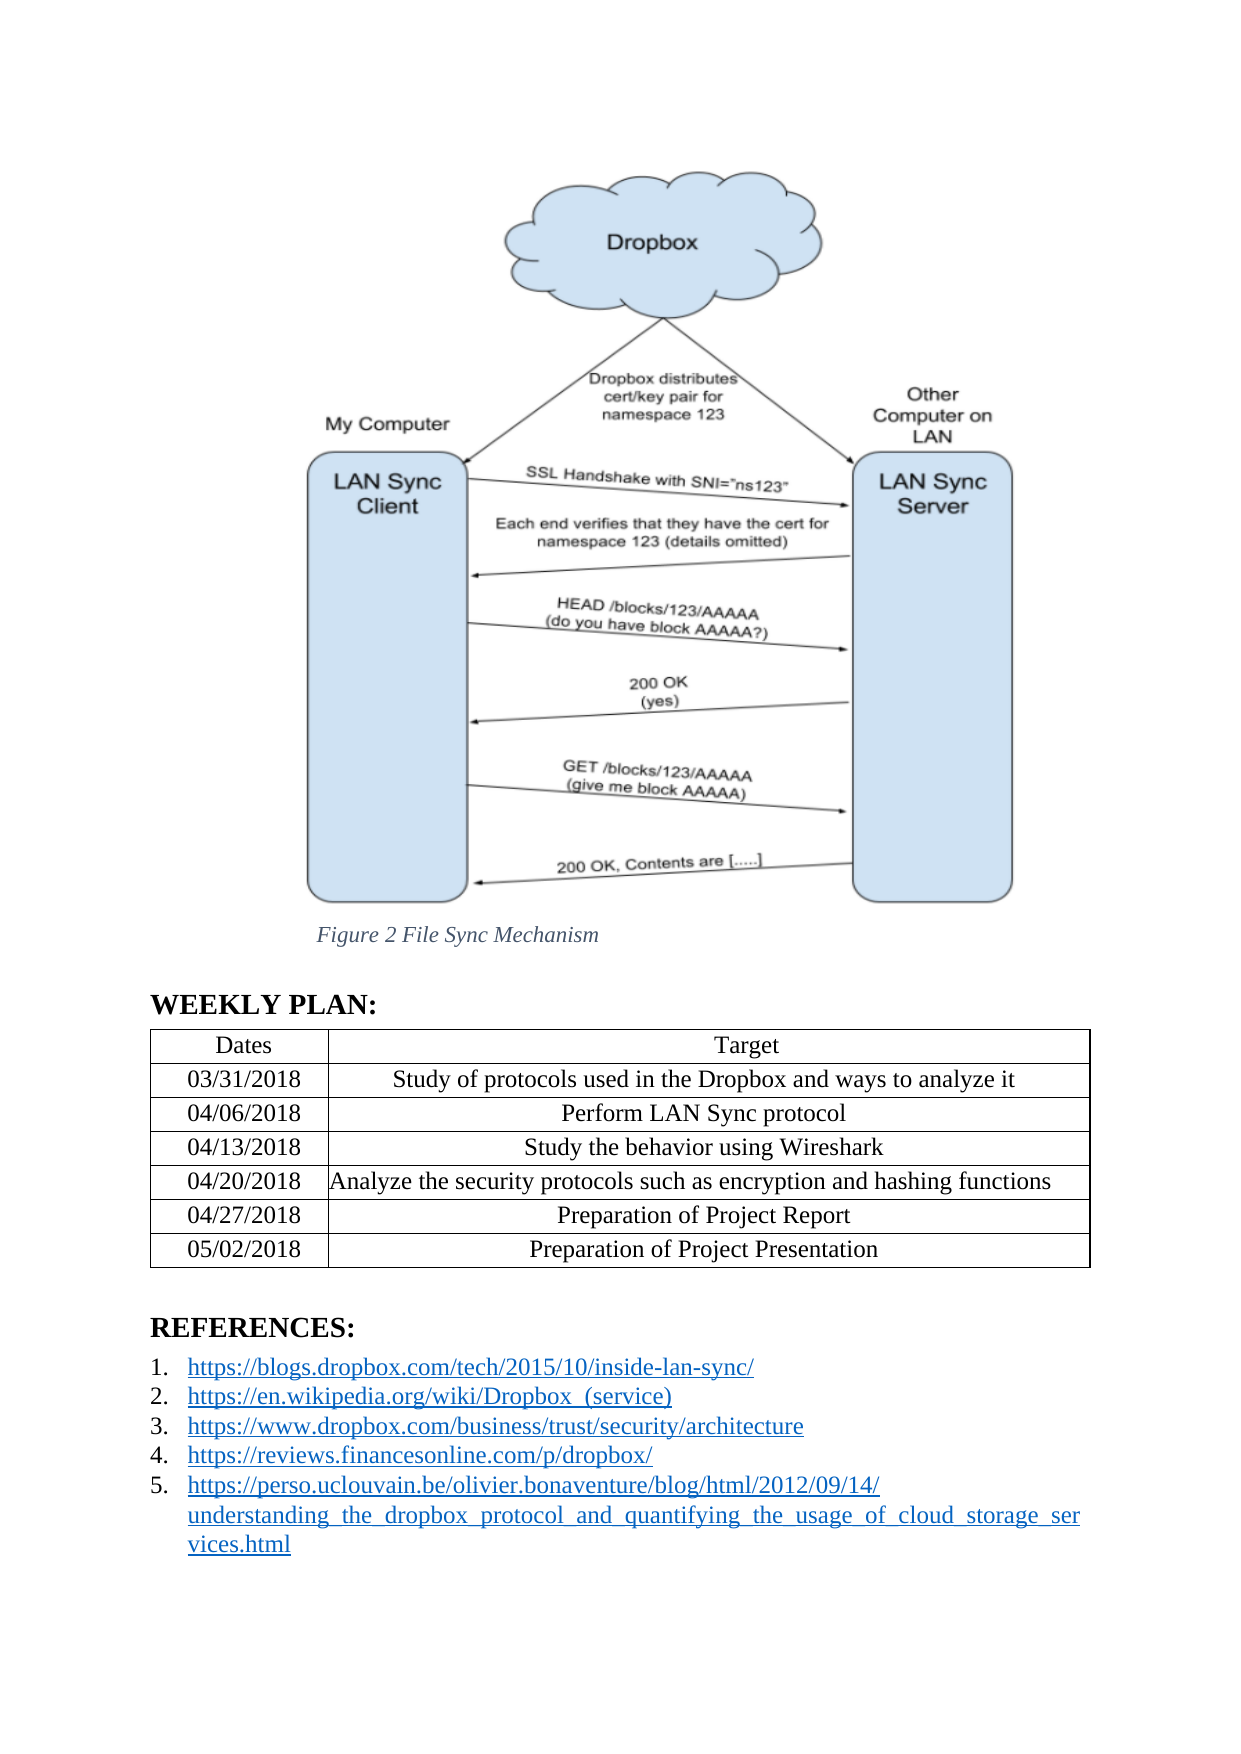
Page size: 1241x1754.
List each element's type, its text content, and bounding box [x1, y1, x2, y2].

text REFERENCES: [150, 1310, 1091, 1343]
table_cell Analyze the security protocols such as encryption and hashing functions [329, 1166, 1089, 1199]
table_cell Study the behavior using Wireshark [329, 1132, 1089, 1165]
table_cell 04/06/2018 [151, 1098, 328, 1131]
list https://en.wikipedia.org/wiki/Dropbox_(service) [150, 1381, 1091, 1410]
list https://perso.uclouvain.be/olivier.bonaventure/blog/html/2012/09/14/understanding_the_dropbox_protocol_and_quantifying_the_usage_of_cloud_storage_services.html [150, 1470, 1091, 1558]
table_cell 04/13/2018 [151, 1132, 328, 1165]
table_cell Study of protocols used in the Dropbox and ways to analyze it [329, 1064, 1089, 1097]
text WEEKLY PLAN: [150, 987, 1091, 1021]
picture [260, 150, 1030, 919]
table_cell Preparation of Project Report [329, 1200, 1089, 1233]
table_cell Preparation of Project Presentation [329, 1234, 1089, 1267]
table_cell Perform LAN Sync protocol [329, 1098, 1089, 1131]
table_header Dates [151, 1030, 328, 1063]
list https://blogs.dropbox.com/tech/2015/10/inside-lan-sync/ [150, 1352, 1091, 1381]
table_cell 05/02/2018 [151, 1234, 328, 1267]
list https://reviews.financesonline.com/p/dropbox/ [150, 1441, 1091, 1469]
list https://www.dropbox.com/business/trust/security/architecture [150, 1411, 1091, 1440]
table_header Target [329, 1030, 1089, 1063]
table_cell 04/20/2018 [151, 1166, 328, 1199]
table_cell 03/31/2018 [151, 1064, 328, 1097]
table_cell 04/27/2018 [151, 1200, 328, 1233]
